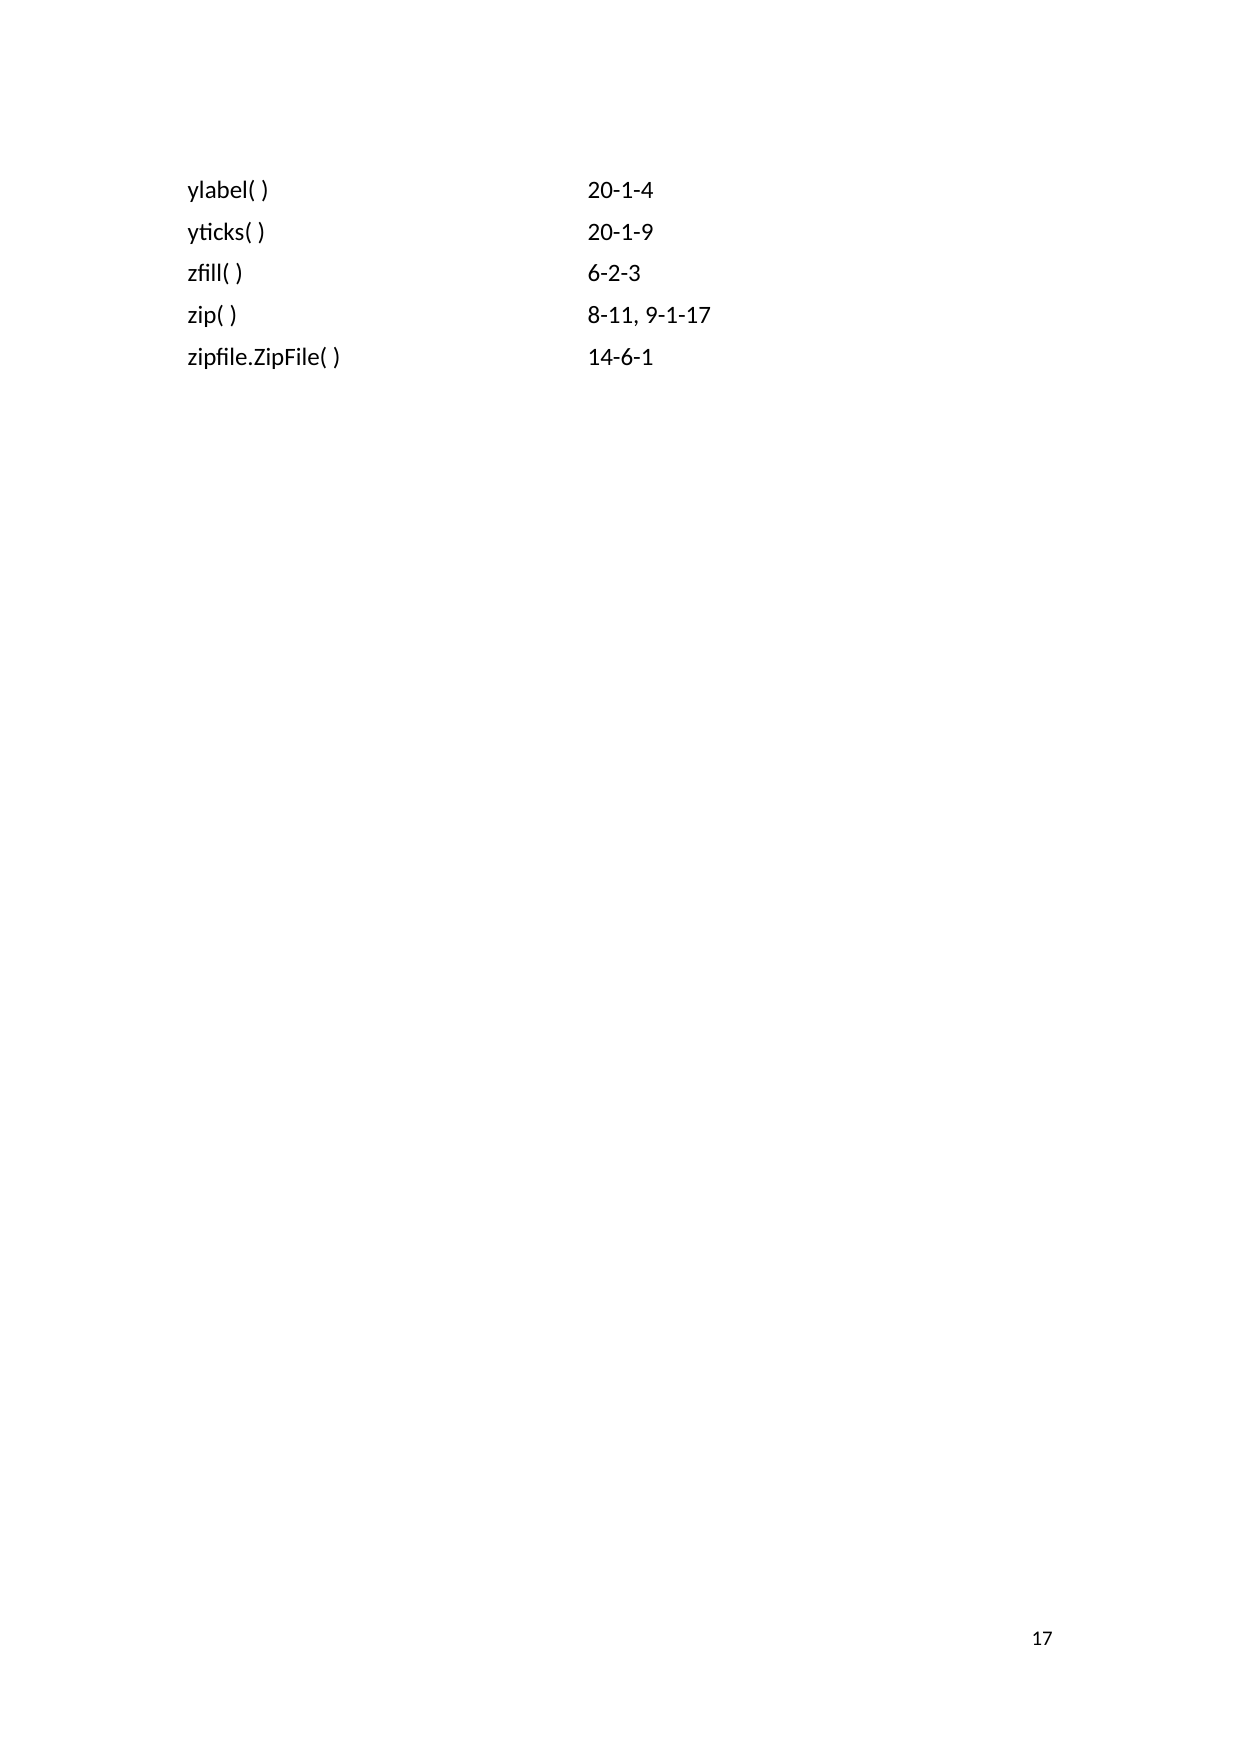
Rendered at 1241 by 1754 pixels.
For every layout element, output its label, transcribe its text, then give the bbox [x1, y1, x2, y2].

text zfill( ) 6-2-3 [187, 252, 1053, 294]
text yticks( ) 20-1-9 [187, 210, 1053, 252]
text ylabel( ) 20-1-4 [187, 169, 1053, 210]
text zip( ) 8-11, 9-1-17 [187, 294, 1053, 335]
text zipfile.ZipFile( ) 14-6-1 [187, 335, 1053, 377]
